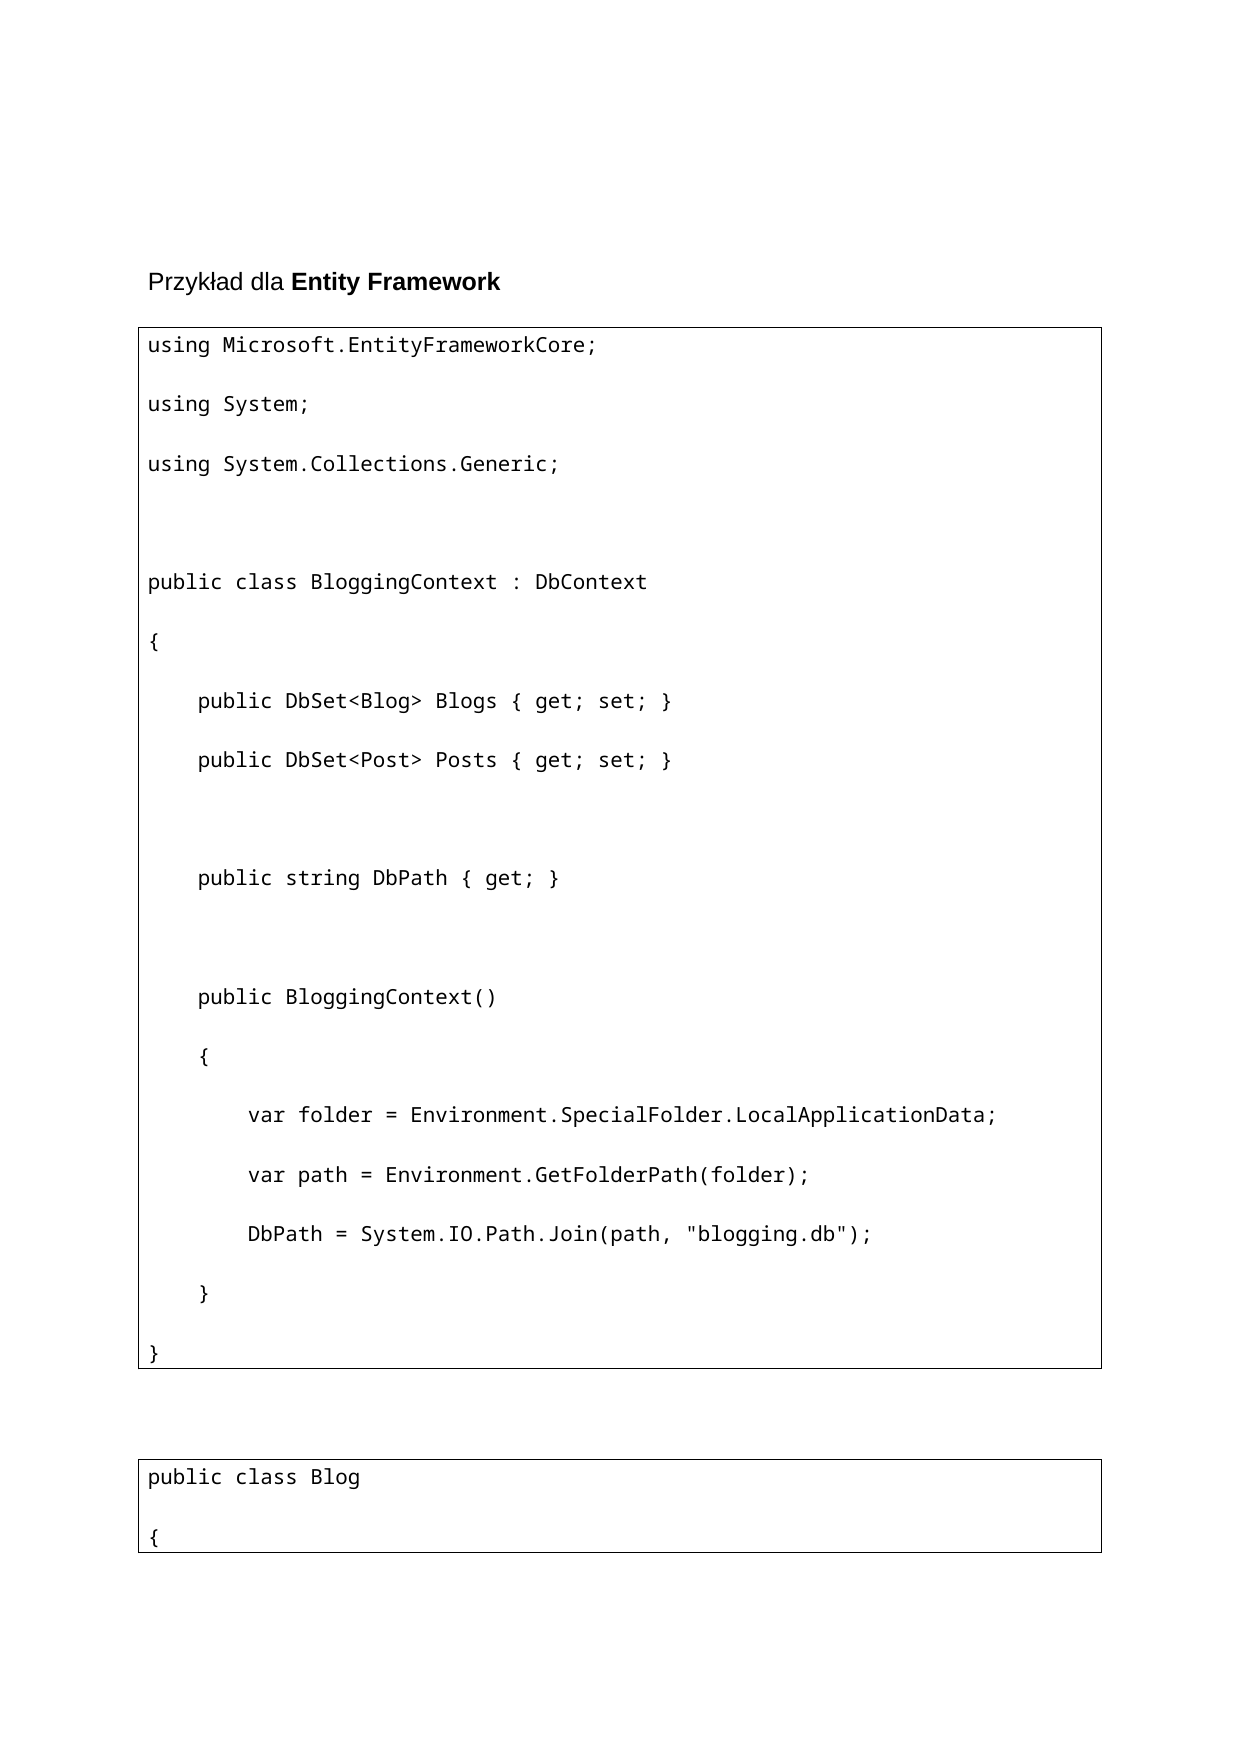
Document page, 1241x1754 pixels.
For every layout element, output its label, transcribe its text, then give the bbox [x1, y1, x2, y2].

text public DbSet<Blog> Blogs { get; set; } [139, 683, 1101, 714]
text public string DbPath { get; } [139, 860, 1101, 892]
text public class BloggingContext : DbContext [139, 564, 1101, 596]
text DbPath = System.IO.Path.Join(path, "blogging.db"); [139, 1216, 1101, 1248]
text { [139, 623, 1101, 655]
text public BloggingContext() [139, 979, 1101, 1011]
text using Microsoft.EntityFrameworkCore; [139, 328, 1101, 358]
text using System.Collections.Generic; [139, 446, 1101, 477]
text public class Blog [139, 1460, 1101, 1491]
text var folder = Environment.SpecialFolder.LocalApplicationData; [139, 1097, 1101, 1129]
text } [139, 1334, 1101, 1368]
text { [139, 1038, 1101, 1070]
text var path = Environment.GetFolderPath(folder); [139, 1157, 1101, 1188]
text { [139, 1519, 1101, 1552]
text Przykład dla Entity Framework [148, 267, 1093, 296]
text } [139, 1275, 1101, 1307]
text using System; [139, 386, 1101, 418]
text public DbSet<Post> Posts { get; set; } [139, 742, 1101, 773]
